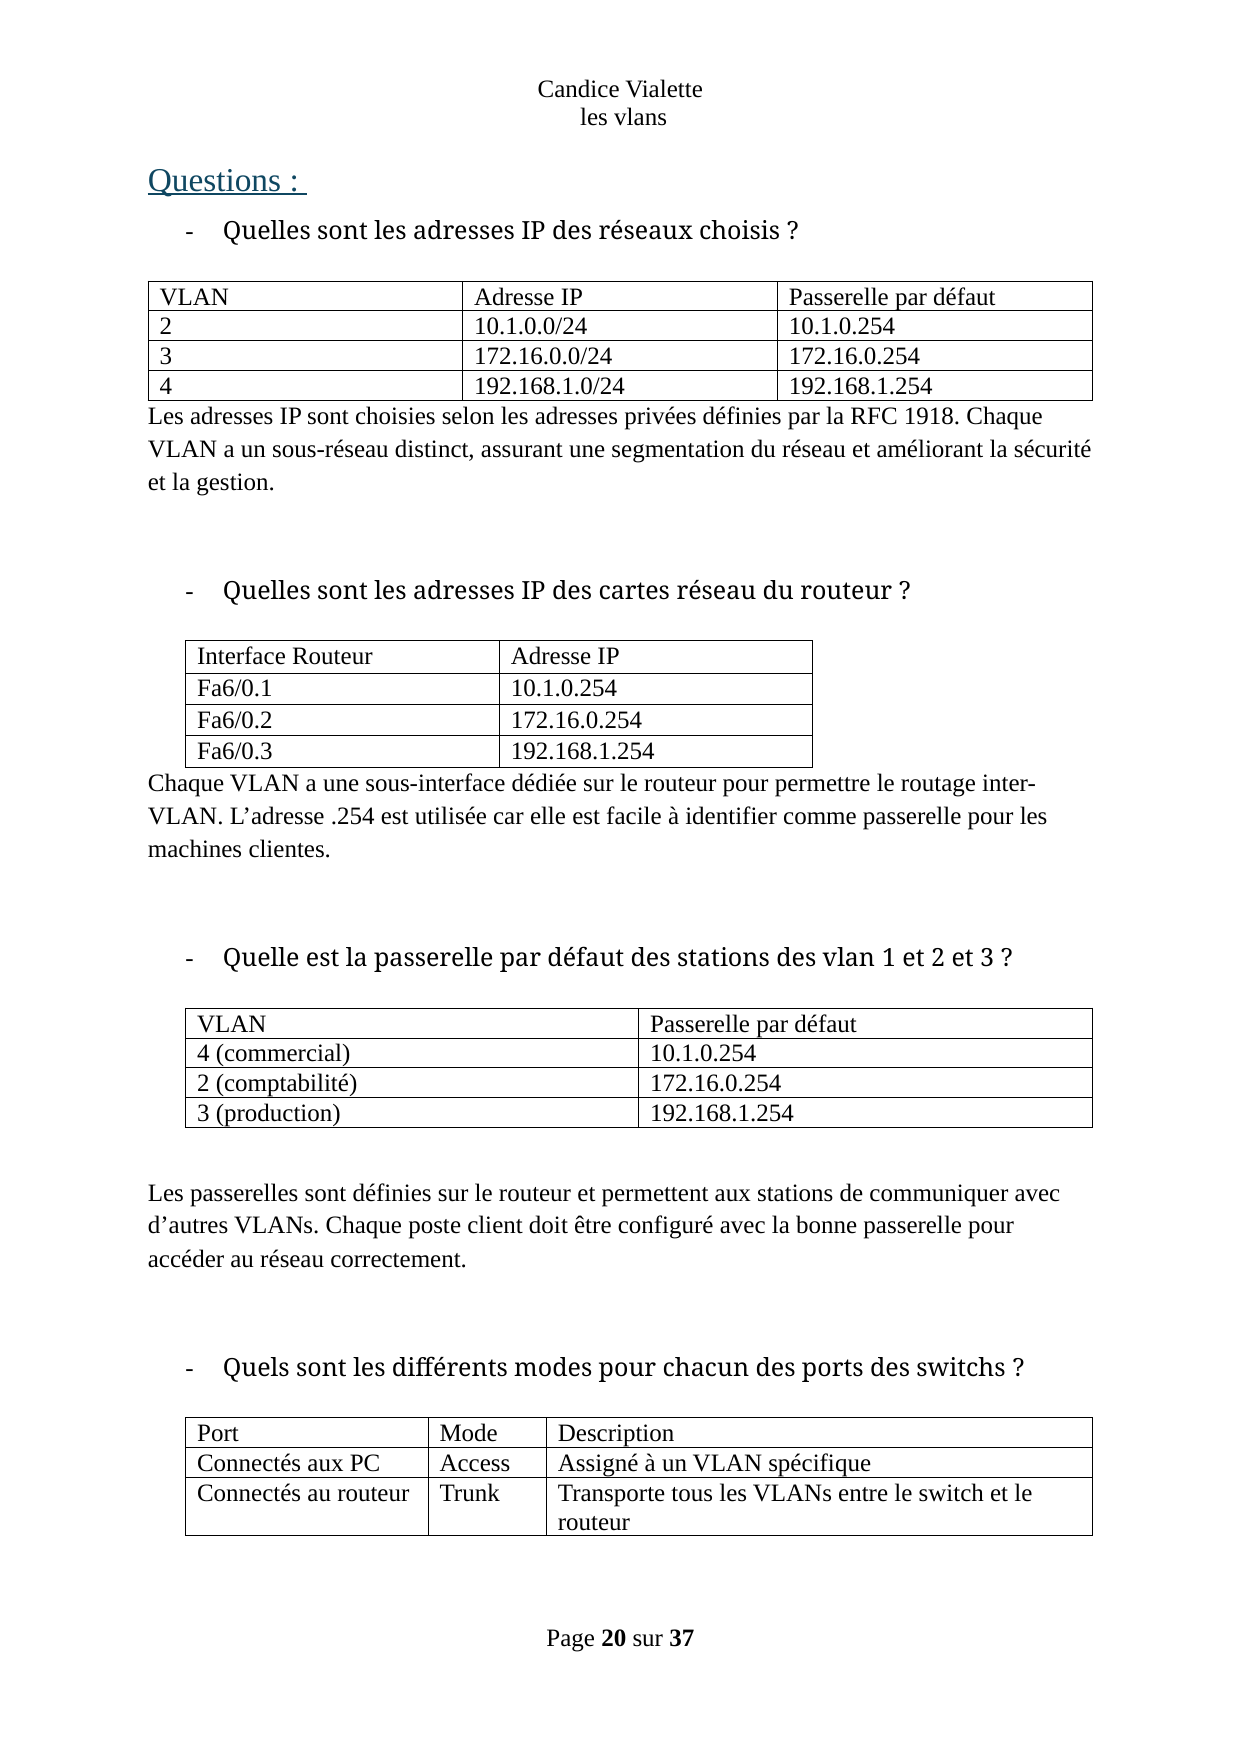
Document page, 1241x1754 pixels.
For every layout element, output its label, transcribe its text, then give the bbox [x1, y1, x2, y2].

table_cell 172.16.0.254 [778, 341, 1092, 370]
table_cell 2 [149, 311, 462, 340]
table_cell Connectés au routeur [186, 1478, 428, 1535]
table_cell 10.1.0.254 [639, 1039, 1092, 1067]
table_header Passerelle par défaut [639, 1009, 1092, 1037]
table_cell Fa6/0.2 [186, 705, 499, 735]
list Quelle est la passerelle par défaut des stations des vlan 1 et 2 et 3 ? [185, 939, 1093, 974]
table_header Mode [429, 1418, 546, 1447]
text Les passerelles sont définies sur le routeur et permettent aux stations de communiquer avec d’autres VLANs. Chaque poste client doit être configuré avec la bonne passerelle pour accéder au réseau correctement. [148, 1178, 1093, 1272]
table_cell 192.168.1.254 [500, 736, 812, 767]
table_cell 192.168.1.254 [639, 1098, 1092, 1127]
list Quels sont les différents modes pour chacun des ports des switchs ? [185, 1349, 1093, 1383]
table_cell 3 [149, 341, 462, 370]
list Quelles sont les adresses IP des réseaux choisis ? [185, 212, 1093, 246]
table_cell 172.16.0.254 [639, 1068, 1092, 1097]
table_header Adresse IP [463, 282, 777, 310]
subtitle Questions : [148, 160, 1093, 198]
table_cell 192.168.1.0/24 [463, 371, 777, 400]
table_header Description [547, 1418, 1092, 1447]
table_cell Fa6/0.1 [186, 674, 499, 704]
table_cell 172.16.0.254 [500, 705, 812, 735]
table_cell 10.1.0.254 [500, 674, 812, 704]
table_cell 3 (production) [186, 1098, 638, 1127]
table_cell 2 (comptabilité) [186, 1068, 638, 1097]
list Quelles sont les adresses IP des cartes réseau du routeur ? [185, 572, 1093, 606]
table_cell 172.16.0.0/24 [463, 341, 777, 370]
table_cell 4 (commercial) [186, 1039, 638, 1067]
table_header Port [186, 1418, 428, 1447]
table_header VLAN [186, 1009, 638, 1037]
table_cell Fa6/0.3 [186, 736, 499, 767]
table_cell 192.168.1.254 [778, 371, 1092, 400]
table_cell Access [429, 1448, 546, 1477]
table_cell Connectés aux PC [186, 1448, 428, 1477]
table_header Interface Routeur [186, 641, 499, 672]
table_cell Assigné à un VLAN spécifique [547, 1448, 1092, 1477]
table_cell 10.1.0.254 [778, 311, 1092, 340]
table_cell Transporte tous les VLANs entre le switch et le routeur [547, 1478, 1092, 1535]
table_cell 4 [149, 371, 462, 400]
table_cell 10.1.0.0/24 [463, 311, 777, 340]
text Les adresses IP sont choisies selon les adresses privées définies par la RFC 1918. Chaque VLAN a un sous-réseau distinct, assurant une segmentation du réseau et améliorant la sécurité et la gestion. [148, 401, 1093, 496]
table_header VLAN [149, 282, 462, 310]
table_header Adresse IP [500, 641, 812, 672]
text Chaque VLAN a une sous-interface dédiée sur le routeur pour permettre le routage inter-VLAN. L’adresse .254 est utilisée car elle est facile à identifier comme passerelle pour les machines clientes. [148, 768, 1093, 863]
table_header Passerelle par défaut [778, 282, 1092, 310]
table_cell Trunk [429, 1478, 546, 1535]
